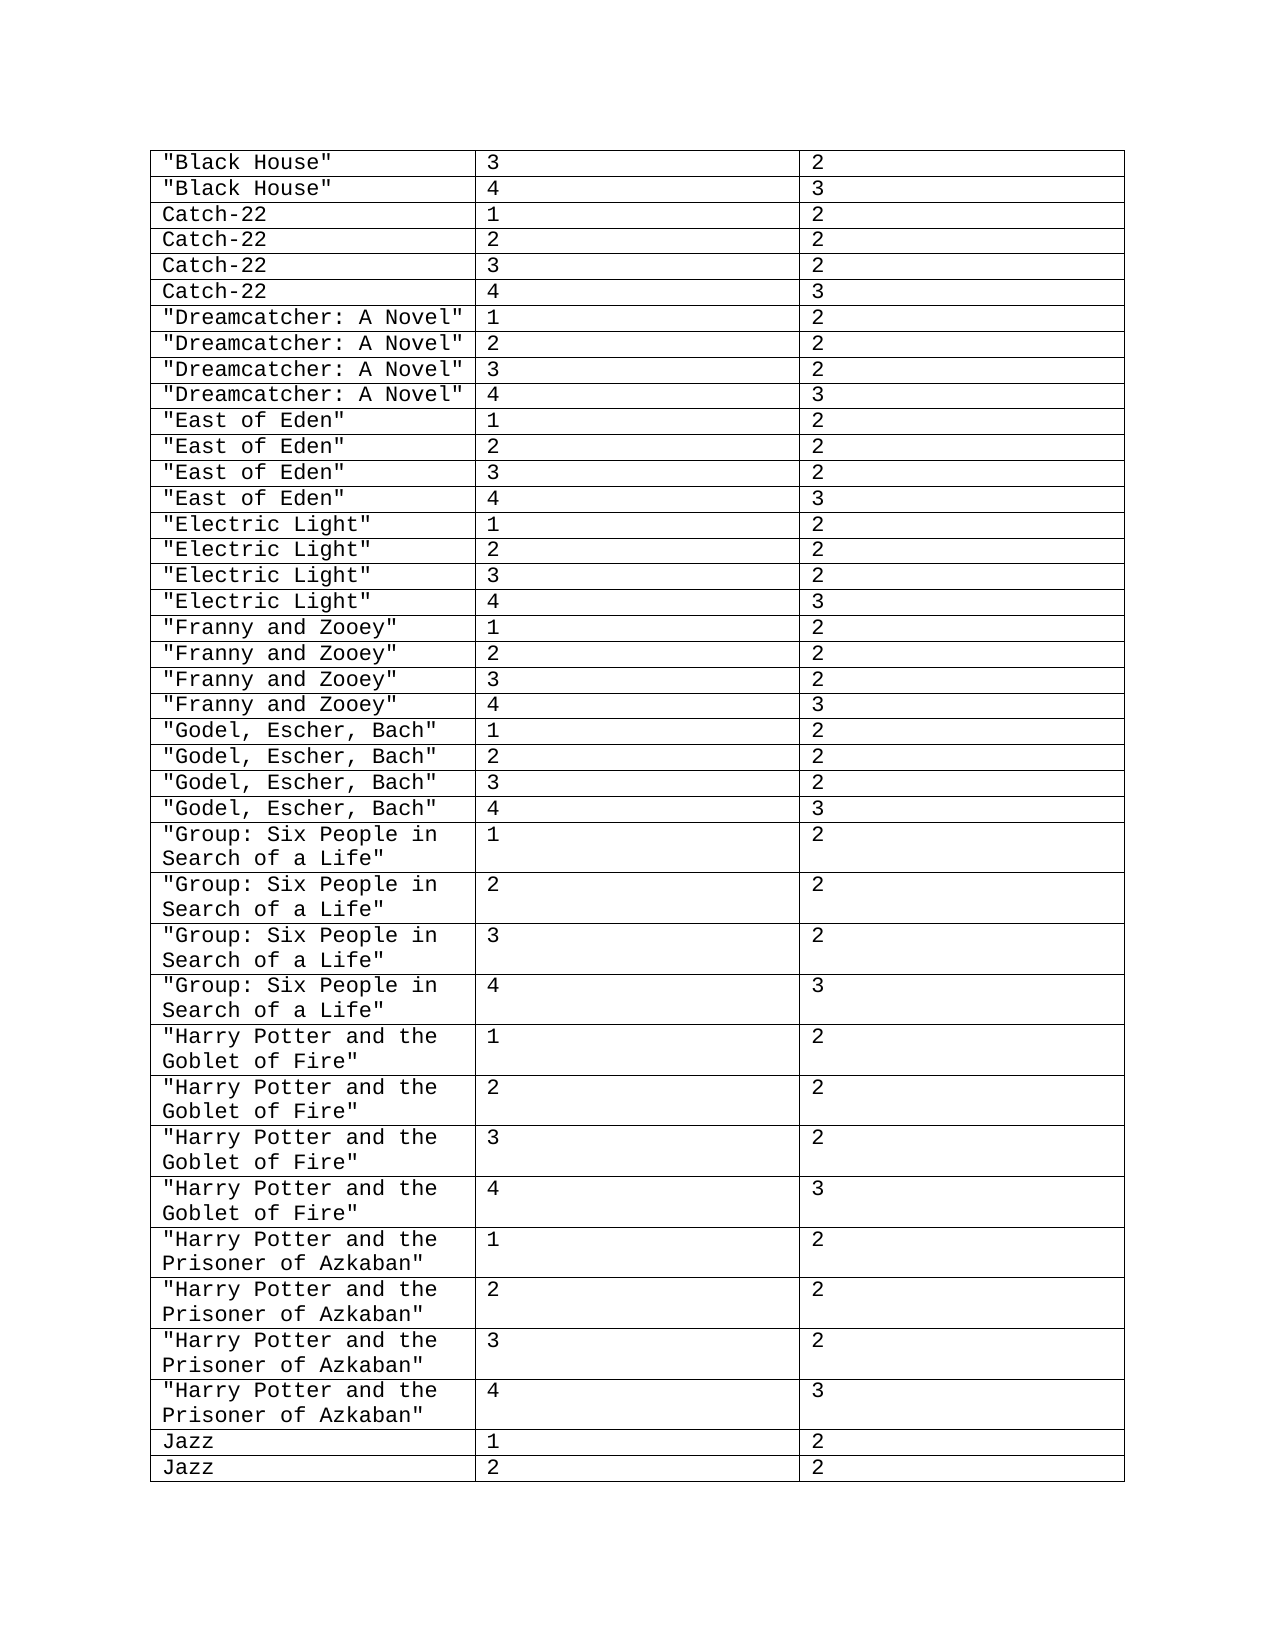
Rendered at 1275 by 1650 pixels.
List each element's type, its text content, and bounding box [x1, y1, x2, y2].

table_cell 2 [800, 873, 1124, 923]
table_cell "Harry Potter and the Prisoner of Azkaban" [151, 1228, 475, 1277]
table_cell 2 [800, 1329, 1124, 1378]
table_cell 2 [476, 332, 799, 357]
table_cell "Harry Potter and the Goblet of Fire" [151, 1126, 475, 1176]
table_cell 2 [476, 873, 799, 923]
table_cell "Godel, Escher, Bach" [151, 771, 475, 796]
table_cell Jazz [151, 1430, 475, 1455]
table_cell "East of Eden" [151, 461, 475, 486]
table_cell 2 [800, 564, 1124, 589]
table_cell "Harry Potter and the Goblet of Fire" [151, 1076, 475, 1125]
table_cell 4 [476, 177, 799, 202]
table_cell "Electric Light" [151, 539, 475, 563]
table_cell 3 [800, 280, 1124, 305]
table_cell "Electric Light" [151, 590, 475, 615]
table_cell "Harry Potter and the Prisoner of Azkaban" [151, 1329, 475, 1378]
table_cell 3 [476, 151, 799, 176]
table_cell "Dreamcatcher: A Novel" [151, 358, 475, 382]
table_cell "Harry Potter and the Prisoner of Azkaban" [151, 1278, 475, 1328]
table_cell "Harry Potter and the Goblet of Fire" [151, 1025, 475, 1075]
table_cell 2 [800, 924, 1124, 973]
table_cell 3 [476, 461, 799, 486]
table_cell "Electric Light" [151, 513, 475, 537]
table_cell 2 [800, 254, 1124, 279]
table_cell 3 [476, 668, 799, 692]
table_cell 2 [800, 719, 1124, 744]
table_cell 1 [476, 616, 799, 641]
table_cell 3 [476, 564, 799, 589]
table_cell 2 [800, 539, 1124, 563]
table_cell 2 [476, 745, 799, 770]
table_cell 3 [800, 384, 1124, 408]
table_cell 2 [800, 823, 1124, 872]
table_cell Jazz [151, 1456, 475, 1481]
table_cell 3 [800, 590, 1124, 615]
table_cell 3 [800, 1380, 1124, 1429]
table_cell 2 [476, 1456, 799, 1481]
table_cell 4 [476, 280, 799, 305]
table_cell 2 [476, 435, 799, 460]
table_cell 2 [800, 1430, 1124, 1455]
table_cell 1 [476, 1025, 799, 1075]
table_cell Catch-22 [151, 229, 475, 253]
table_cell "Black House" [151, 177, 475, 202]
table_cell 2 [800, 151, 1124, 176]
table_cell "Franny and Zooey" [151, 642, 475, 667]
table_cell 3 [800, 177, 1124, 202]
table_cell "Godel, Escher, Bach" [151, 797, 475, 822]
table_cell "Godel, Escher, Bach" [151, 719, 475, 744]
table_cell 2 [800, 1278, 1124, 1328]
table_cell 4 [476, 797, 799, 822]
table_cell 4 [476, 590, 799, 615]
table_cell 4 [476, 1177, 799, 1227]
table_cell 2 [800, 1076, 1124, 1125]
table_cell 2 [800, 668, 1124, 692]
table_cell "Dreamcatcher: A Novel" [151, 384, 475, 408]
table_cell 3 [476, 358, 799, 382]
table_cell 2 [800, 771, 1124, 796]
table_cell 3 [800, 1177, 1124, 1227]
table_cell 2 [800, 409, 1124, 434]
table_cell 3 [800, 487, 1124, 512]
table_cell 2 [800, 306, 1124, 331]
table_cell 2 [800, 1126, 1124, 1176]
table_cell 2 [800, 1456, 1124, 1481]
table_cell "Group: Six People in Search of a Life" [151, 924, 475, 973]
table_cell 3 [800, 797, 1124, 822]
table_cell 2 [800, 203, 1124, 227]
table_cell "Harry Potter and the Goblet of Fire" [151, 1177, 475, 1227]
table_cell 4 [476, 384, 799, 408]
table_cell 4 [476, 1380, 799, 1429]
table_cell 2 [476, 539, 799, 563]
table_cell 3 [476, 771, 799, 796]
table_cell 2 [800, 1228, 1124, 1277]
table_cell Catch-22 [151, 280, 475, 305]
table_cell 2 [476, 1076, 799, 1125]
table_cell 2 [800, 461, 1124, 486]
table_cell 1 [476, 409, 799, 434]
table_cell 2 [800, 745, 1124, 770]
table_cell 2 [476, 1278, 799, 1328]
table_cell 3 [476, 254, 799, 279]
table_cell 2 [800, 358, 1124, 382]
table_cell 1 [476, 306, 799, 331]
table_cell 2 [800, 332, 1124, 357]
table_cell 2 [800, 513, 1124, 537]
table_cell "Electric Light" [151, 564, 475, 589]
table_cell "Group: Six People in Search of a Life" [151, 873, 475, 923]
table_cell "Franny and Zooey" [151, 694, 475, 718]
table_cell "East of Eden" [151, 409, 475, 434]
table_cell 3 [476, 1126, 799, 1176]
table_cell 1 [476, 1430, 799, 1455]
table_cell Catch-22 [151, 203, 475, 227]
table_cell "Group: Six People in Search of a Life" [151, 823, 475, 872]
table_cell 2 [800, 1025, 1124, 1075]
table_cell 1 [476, 513, 799, 537]
table_cell 3 [476, 1329, 799, 1378]
table_cell 2 [800, 229, 1124, 253]
table_cell 3 [800, 975, 1124, 1024]
table_cell "East of Eden" [151, 435, 475, 460]
table_cell 4 [476, 487, 799, 512]
table_cell 2 [800, 642, 1124, 667]
table_cell "Franny and Zooey" [151, 616, 475, 641]
table_cell "Godel, Escher, Bach" [151, 745, 475, 770]
table_cell "Dreamcatcher: A Novel" [151, 306, 475, 331]
table_cell 1 [476, 823, 799, 872]
table_cell 2 [800, 435, 1124, 460]
table_cell Catch-22 [151, 254, 475, 279]
table_cell 4 [476, 975, 799, 1024]
table_cell 1 [476, 1228, 799, 1277]
table_cell 1 [476, 719, 799, 744]
table_cell "Black House" [151, 151, 475, 176]
table_cell 4 [476, 694, 799, 718]
table_cell 2 [800, 616, 1124, 641]
table_cell 2 [476, 642, 799, 667]
table_cell "Dreamcatcher: A Novel" [151, 332, 475, 357]
table_cell "East of Eden" [151, 487, 475, 512]
table_cell "Harry Potter and the Prisoner of Azkaban" [151, 1380, 475, 1429]
table_cell "Franny and Zooey" [151, 668, 475, 692]
table_cell 3 [800, 694, 1124, 718]
table_cell 1 [476, 203, 799, 227]
table_cell 3 [476, 924, 799, 973]
table_cell 2 [476, 229, 799, 253]
table_cell "Group: Six People in Search of a Life" [151, 975, 475, 1024]
